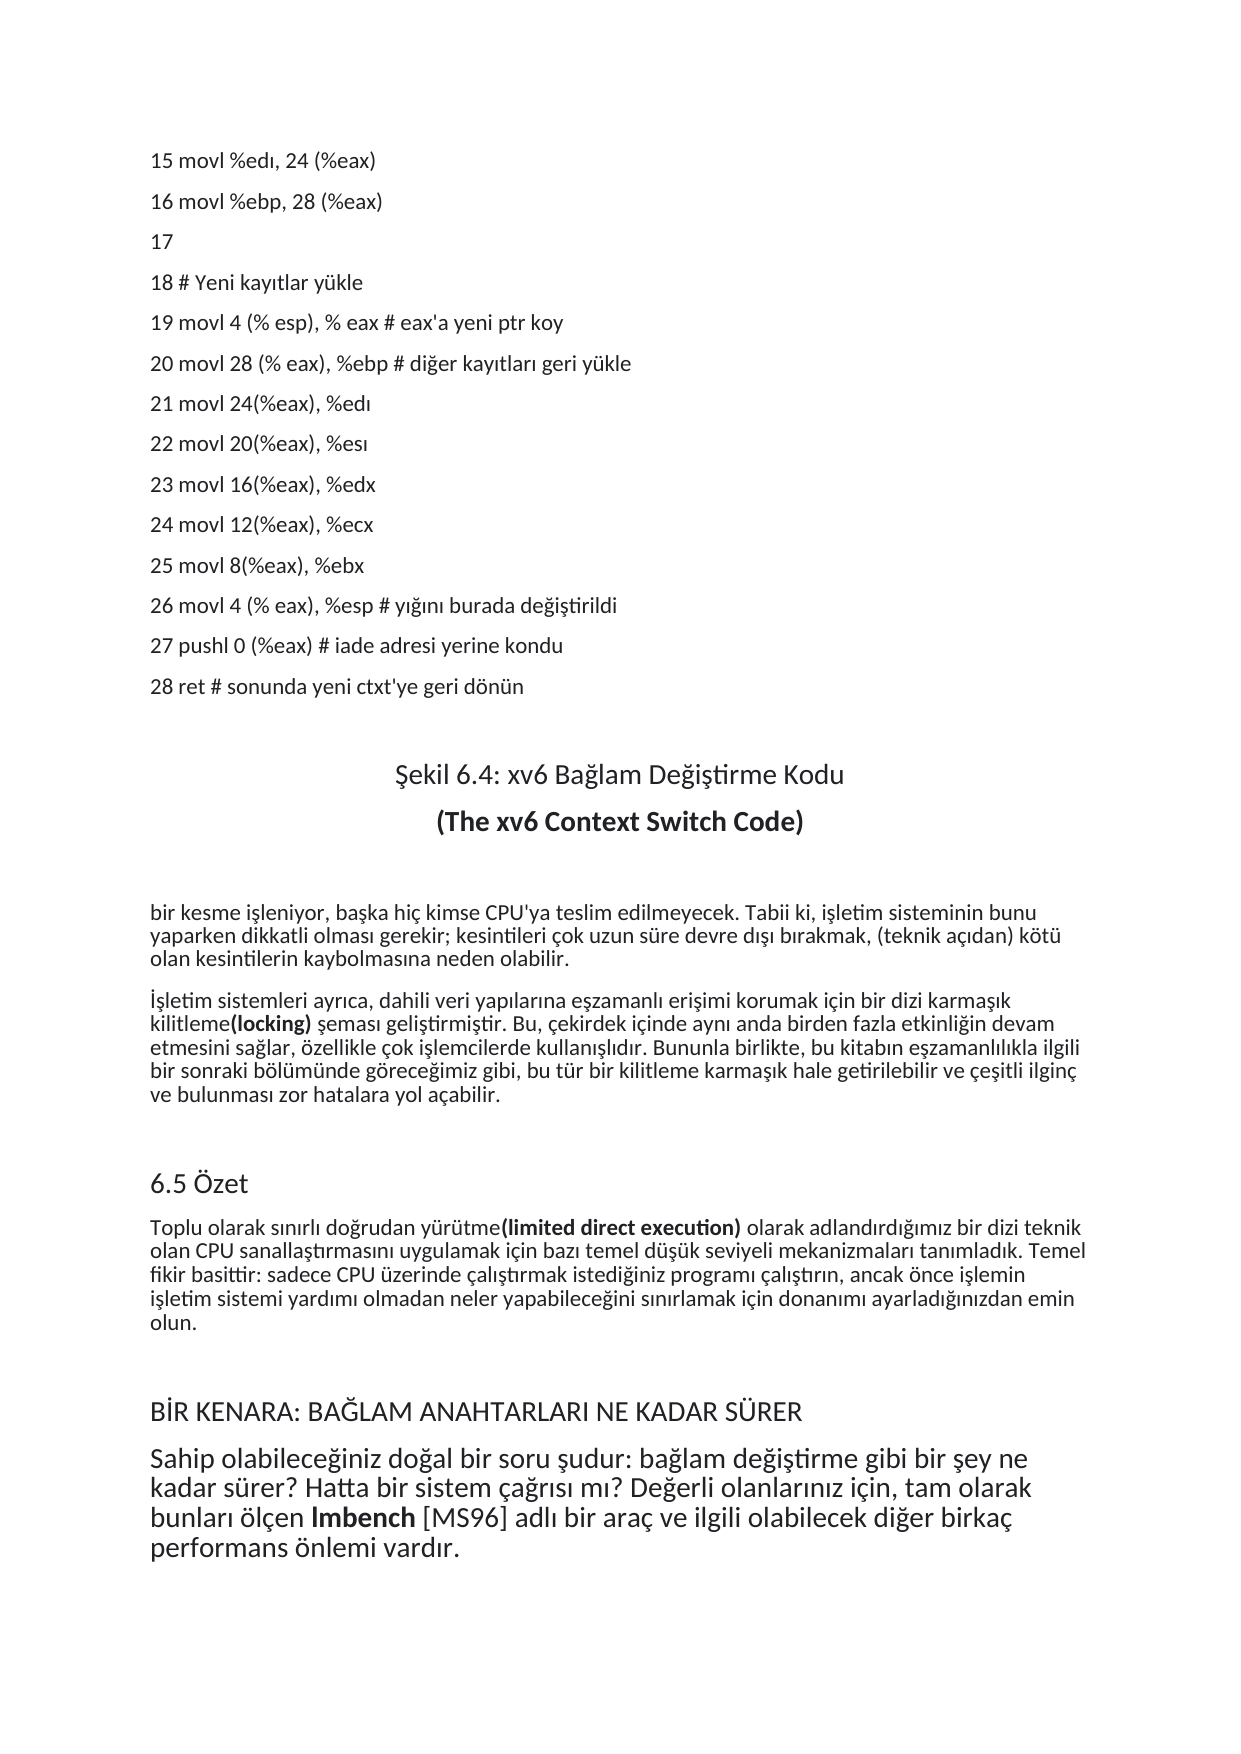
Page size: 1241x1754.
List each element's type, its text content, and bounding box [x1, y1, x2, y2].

text 22 movl 20(%eax), %esı [150, 433, 1090, 457]
text 23 movl 16(%eax), %edx [150, 473, 1090, 497]
text 26 movl 4 (% eax), %esp # yığını burada değiştirildi [150, 594, 1090, 618]
text 24 movl 12(%eax), %ecx [150, 514, 1090, 537]
text 17 [150, 231, 1090, 254]
text Sahip olabileceğiniz doğal bir soru şudur: bağlam değiştirme gibi bir şey ne kadar sürer? Hatta bir sistem çağrısı mı? Değerli olanlarınız için, tam olarak bunları ölçen lmbench [MS96] adlı bir araç ve ilgili olabilecek diğer birkaç performans önlemi vardır. [150, 1444, 1090, 1565]
text 18 # Yeni kayıtlar yükle [150, 271, 1090, 295]
text (The xv6 Context Switch Code) [150, 807, 1090, 838]
text Toplu olarak sınırlı doğrudan yürütme(limited direct execution) olarak adlandırdığımız bir dizi teknik olan CPU sanallaştırmasını uygulamak için bazı temel düşük seviyeli mekanizmaları tanımladık. Temel fikir basittir: sadece CPU üzerinde çalıştırmak istediğiniz programı çalıştırın, ancak önce işlemin işletim sistemi yardımı olmadan neler yapabileceğini sınırlamak için donanımı ayarladığınızdan emin olun. [150, 1217, 1090, 1336]
text 28 ret # sonunda yeni ctxt'ye geri dönün [150, 675, 1090, 699]
text Şekil 6.4: xv6 Bağlam Değiştirme Kodu [150, 761, 1090, 791]
text 21 movl 24(%eax), %edı [150, 392, 1090, 416]
text İşletim sistemleri ayrıca, dahili veri yapılarına eşzamanlı erişimi korumak için bir dizi karmaşık kilitleme(locking) şeması geliştirmiştir. Bu, çekirdek içinde aynı anda birden fazla etkinliğin devam etmesini sağlar, özellikle çok işlemcilerde kullanışlıdır. Bununla birlikte, bu kitabın eşzamanlılıkla ilgili bir sonraki bölümünde göreceğimiz gibi, bu tür bir kilitleme karmaşık hale getirilebilir ve çeşitli ilginç ve bulunması zor hatalara yol açabilir. [150, 989, 1090, 1108]
text 6.5 Özet [150, 1170, 1090, 1200]
text 20 movl 28 (% eax), %ebp # diğer kayıtları geri yükle [150, 352, 1090, 376]
text bir kesme işleniyor, başka hiç kimse CPU'ya teslim edilmeyecek. Tabii ki, işletim sisteminin bunu yaparken dikkatli olması gerekir; kesintileri çok uzun süre devre dışı bırakmak, (teknik açıdan) kötü olan kesintilerin kaybolmasına neden olabilir. [150, 901, 1090, 973]
text BİR KENARA: BAĞLAM ANAHTARLARI NE KADAR SÜRER [150, 1397, 1090, 1427]
text 16 movl %ebp, 28 (%eax) [150, 190, 1090, 214]
text 15 movl %edı, 24 (%eax) [150, 150, 1090, 174]
text 27 pushl 0 (%eax) # iade adresi yerine kondu [150, 635, 1090, 659]
text 25 movl 8(%eax), %ebx [150, 554, 1090, 578]
text 19 movl 4 (% esp), % eax # eax'a yeni ptr koy [150, 312, 1090, 335]
